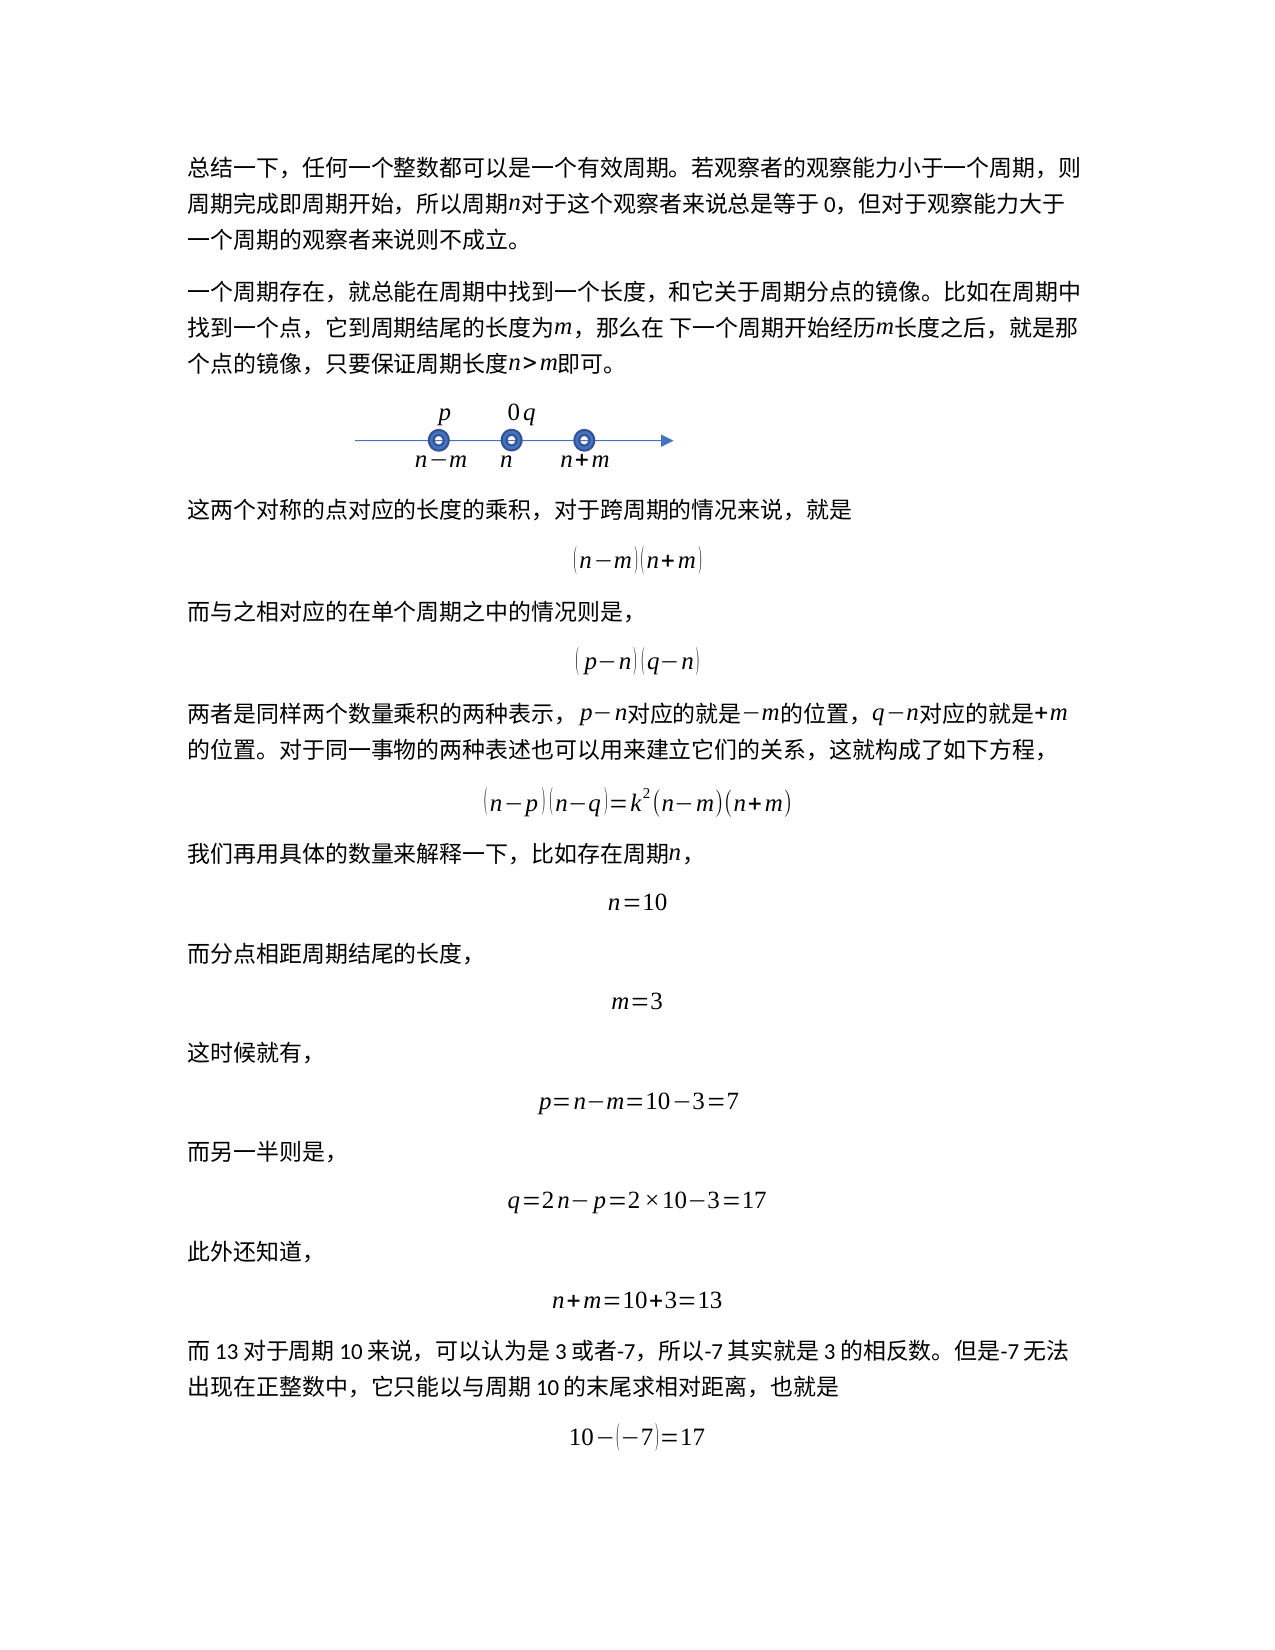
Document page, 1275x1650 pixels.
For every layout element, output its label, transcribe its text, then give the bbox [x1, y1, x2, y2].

text 我们再用具体的数量来解释一下，比如存在周期， [187, 836, 1087, 869]
text 这两个对称的点对应的长度的乘积，对于跨周期的情况来说，就是 [187, 492, 1087, 525]
text 而13对于周期10来说，可以认为是3或者-7，所以-7其实就是3的相反数。但是-7无法出现在正整数中，它只能以与周期10的末尾求相对距离，也就是 [187, 1333, 1087, 1402]
text 这时候就有， [187, 1035, 1087, 1068]
text 而与之相对应的在单个周期之中的情况则是， [187, 594, 1087, 627]
text 此外还知道， [187, 1234, 1087, 1267]
text 而另一半则是， [187, 1134, 1087, 1167]
text 而分点相距周期结尾的长度， [187, 936, 1087, 969]
text 两者是同样两个数量乘积的两种表示，对应的就是的位置，对应的就是的位置。对于同一事物的两种表述也可以用来建立它们的关系，这就构成了如下方程， [187, 696, 1087, 765]
text 总结一下，任何一个整数都可以是一个有效周期。若观察者的观察能力小于一个周期，则周期完成即周期开始，所以周期对于这个观察者来说总是等于0，但对于观察能力大于一个周期的观察者来说则不成立。 [187, 150, 1087, 255]
text 一个周期存在，就总能在周期中找到一个长度，和它关于周期分点的镜像。比如在周期中找到一个点，它到周期结尾的长度为，那么在 下一个周期开始经历长度之后，就是那个点的镜像，只要保证周期长度即可。 [187, 274, 1087, 379]
